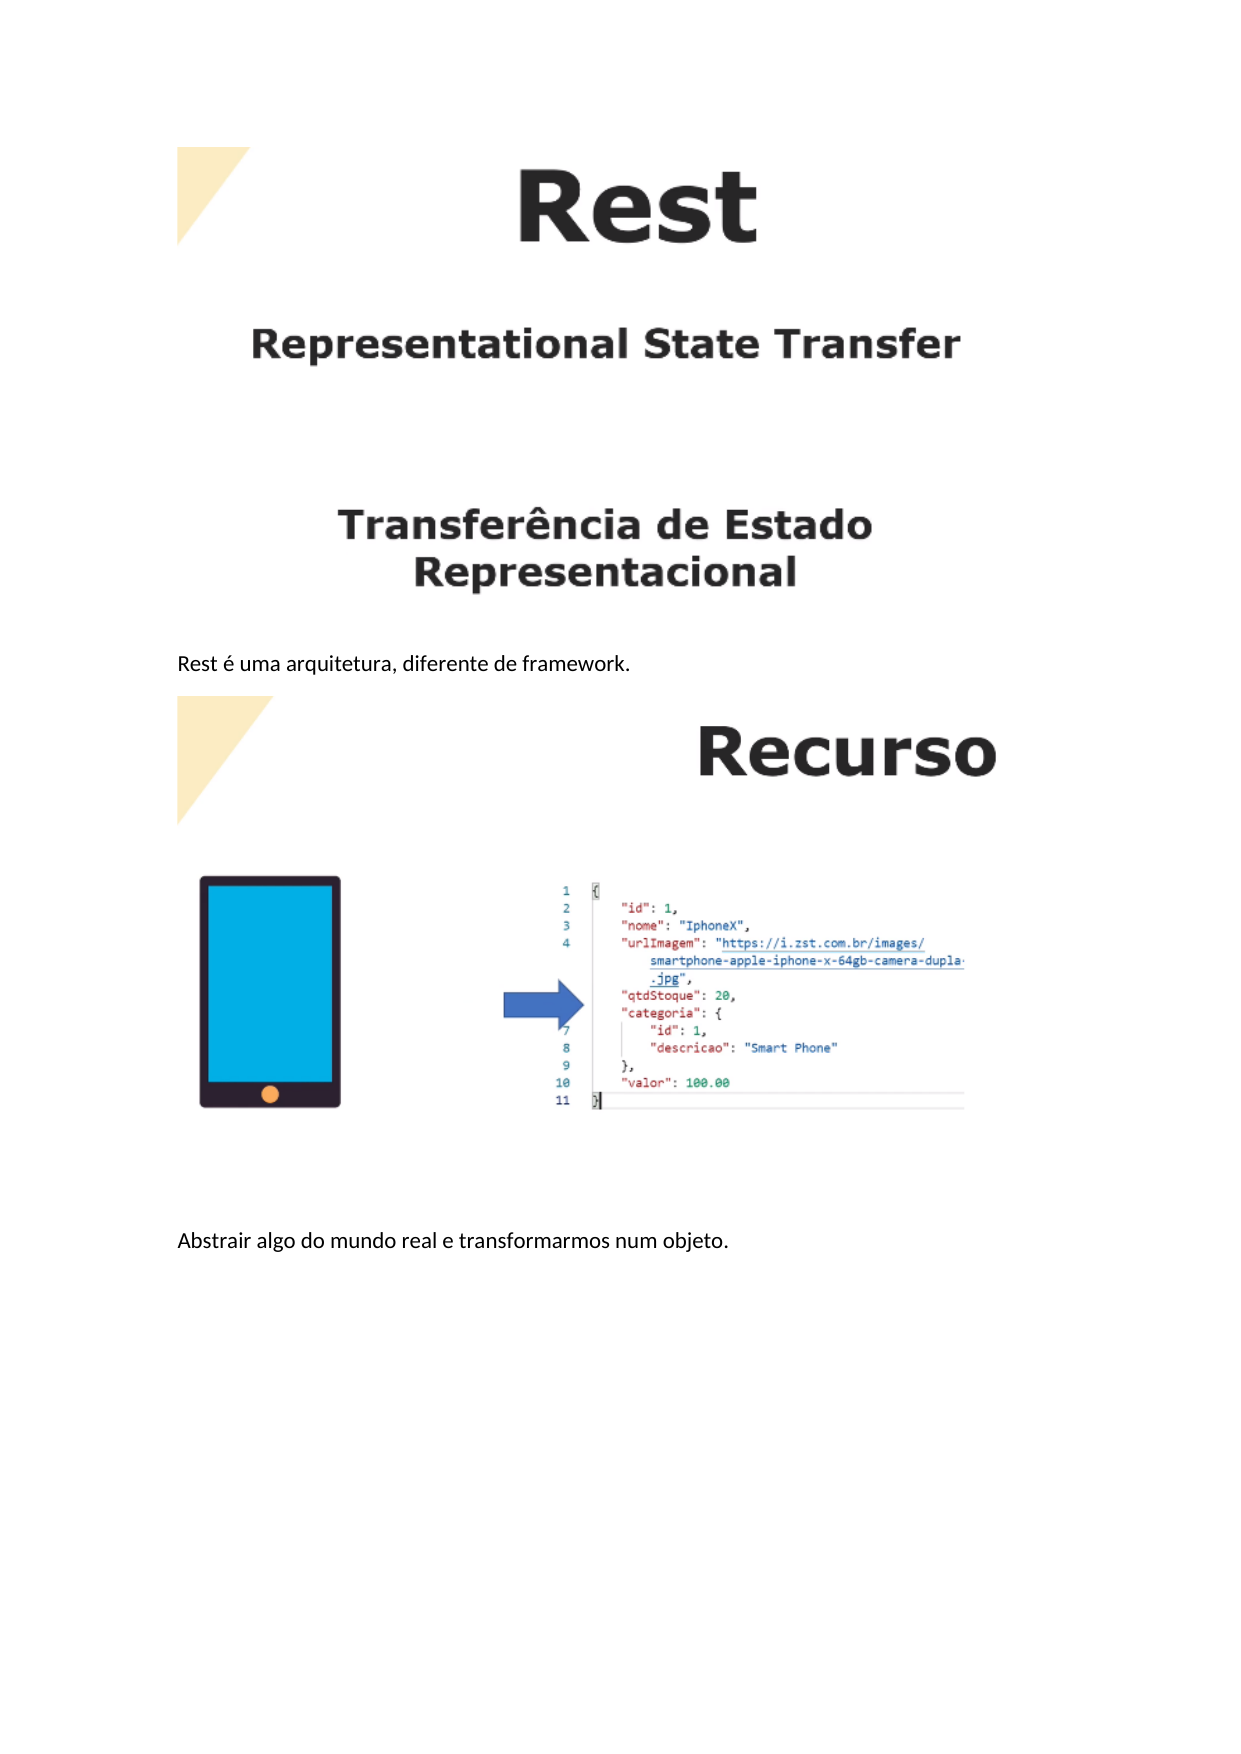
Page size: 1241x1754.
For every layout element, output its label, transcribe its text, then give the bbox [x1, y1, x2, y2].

text Rest é uma arquitetura, diferente de framework. [177, 649, 1063, 677]
text Abstrair algo do mundo real e transformarmos num objeto. [177, 1227, 1063, 1254]
picture [177, 696, 1063, 1208]
picture [177, 147, 1062, 631]
